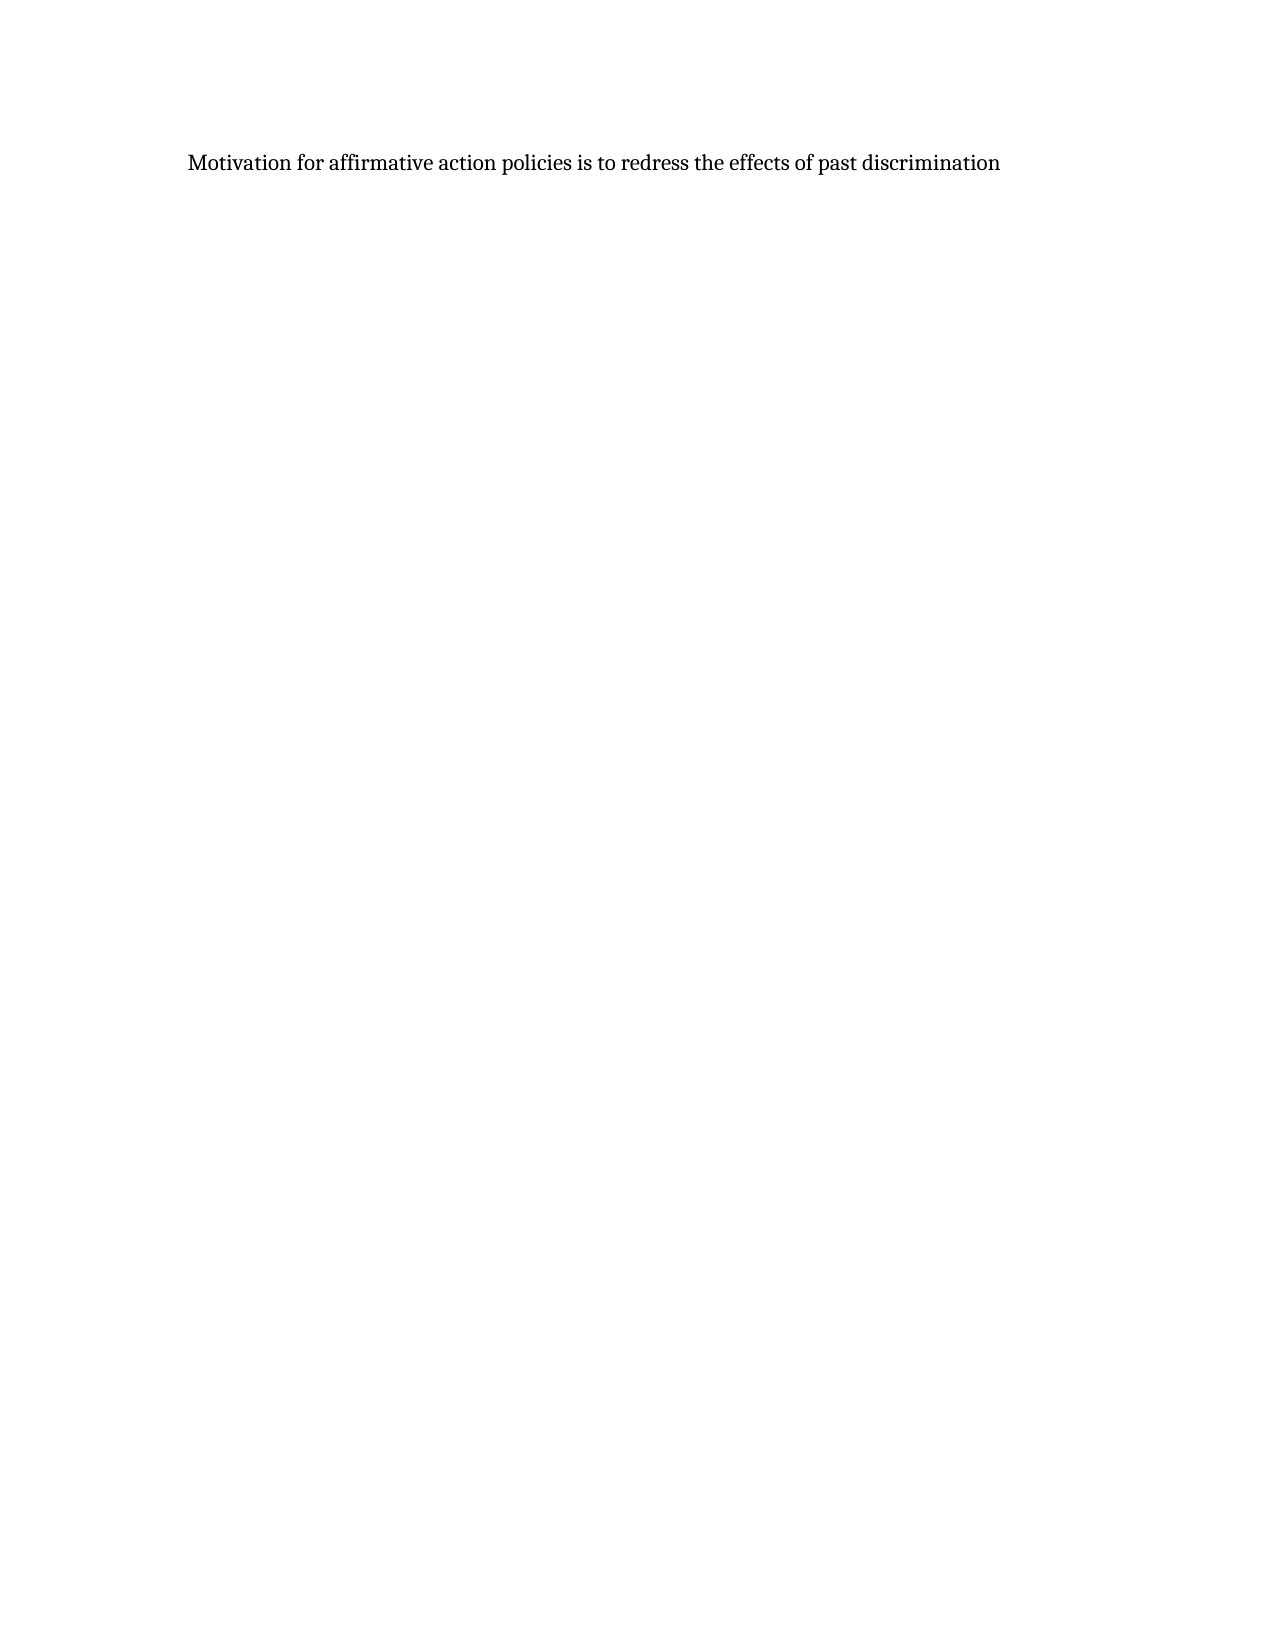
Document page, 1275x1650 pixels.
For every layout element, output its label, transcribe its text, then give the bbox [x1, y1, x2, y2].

text Motivation for affirmative action policies is to redress the effects of past discrimination [187, 150, 1087, 176]
